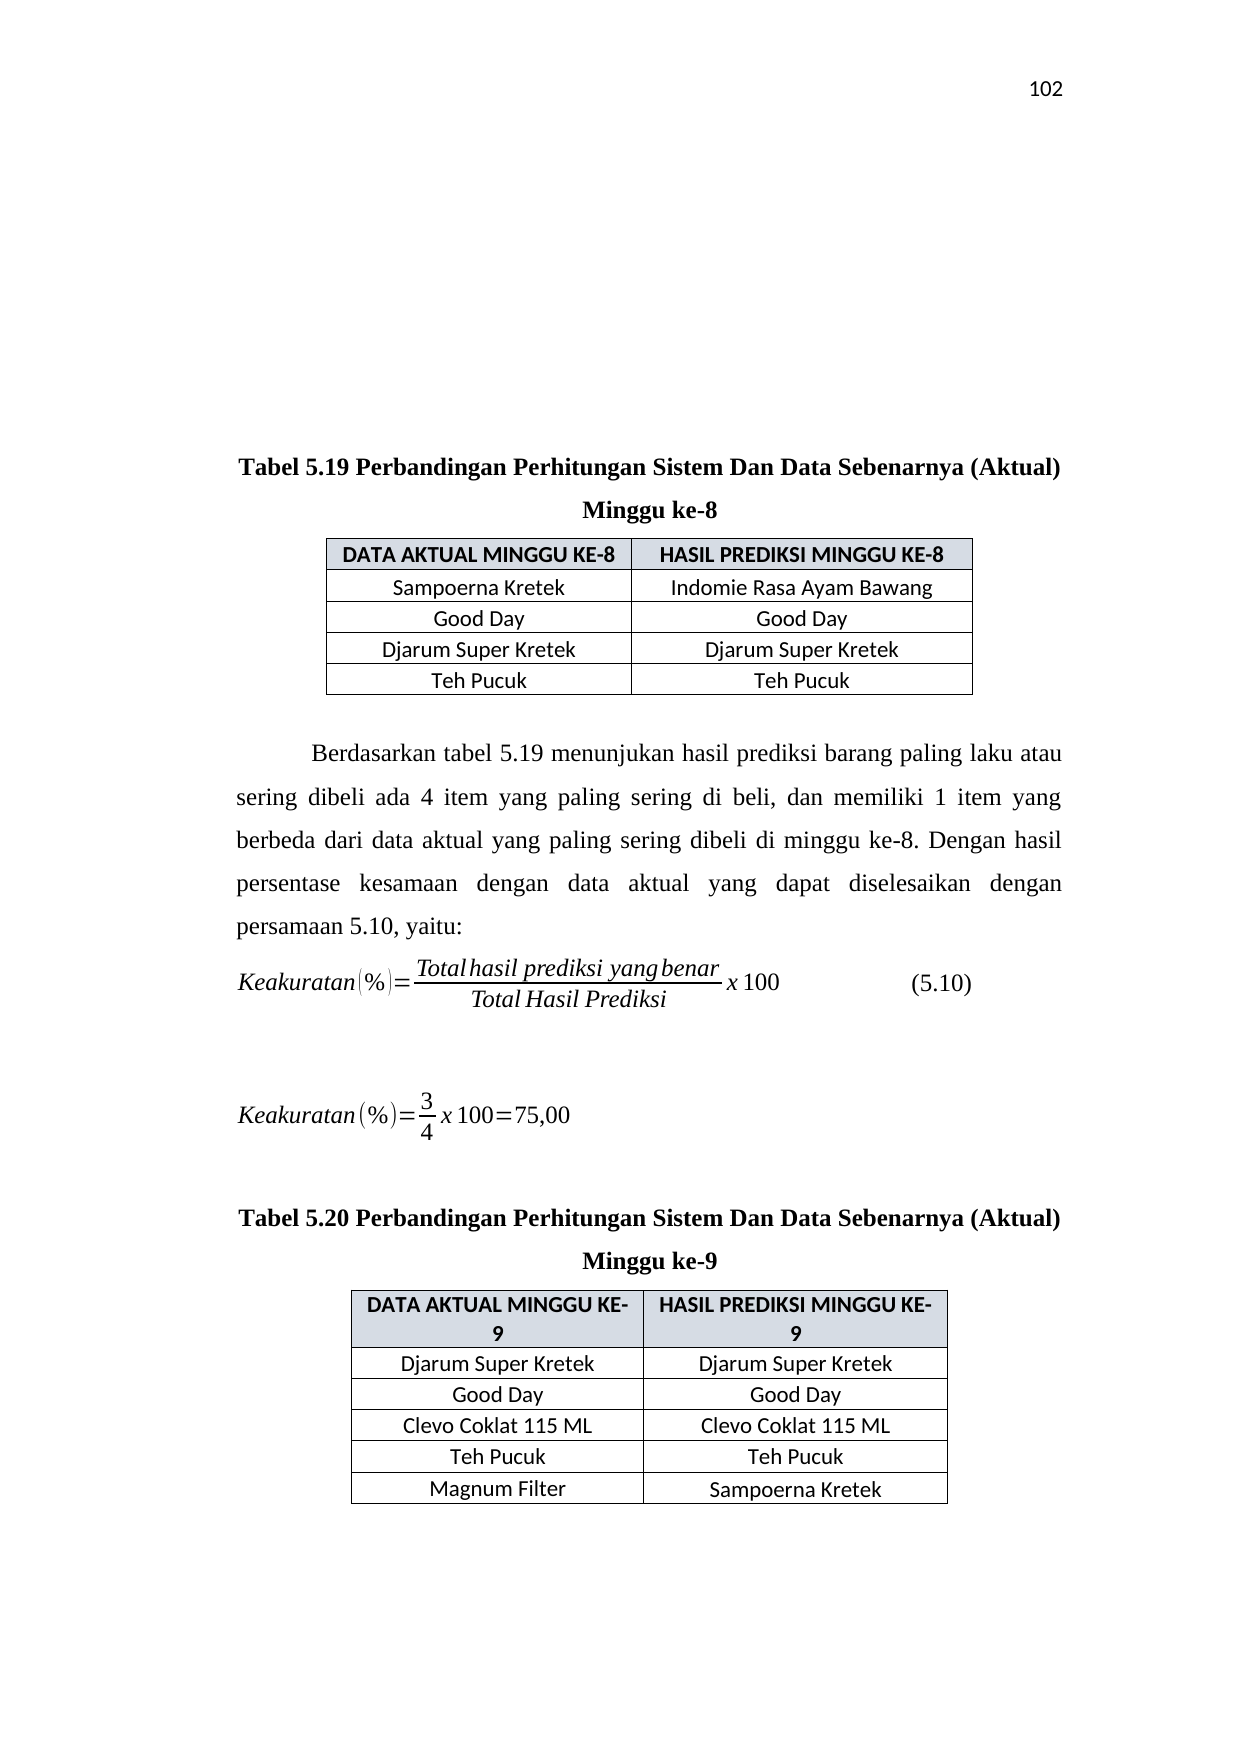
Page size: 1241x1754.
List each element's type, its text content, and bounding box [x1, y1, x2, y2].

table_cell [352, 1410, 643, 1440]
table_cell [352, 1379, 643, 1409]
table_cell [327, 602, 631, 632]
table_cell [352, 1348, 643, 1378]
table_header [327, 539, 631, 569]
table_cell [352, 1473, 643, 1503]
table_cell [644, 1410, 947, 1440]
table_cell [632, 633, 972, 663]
text Tabel 5.19 Perbandingan Perhitungan Sistem Dan Data Sebenarnya (Aktual) Minggu ke-8 [236, 452, 1063, 524]
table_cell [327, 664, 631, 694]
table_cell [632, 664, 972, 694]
text Tabel 5.20 Perbandingan Perhitungan Sistem Dan Data Sebenarnya (Aktual) Minggu ke-9 [236, 1203, 1063, 1275]
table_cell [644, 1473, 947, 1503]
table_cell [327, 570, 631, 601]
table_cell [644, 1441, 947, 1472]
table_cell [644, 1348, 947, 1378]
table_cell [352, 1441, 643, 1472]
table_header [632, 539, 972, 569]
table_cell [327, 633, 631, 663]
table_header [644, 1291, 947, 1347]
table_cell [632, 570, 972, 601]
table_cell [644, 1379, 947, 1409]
text Berdasarkan tabel 5.19 menunjukan hasil prediksi barang paling laku atau sering dibeli ada 4 item yang paling sering di beli, dan memiliki 1 item yang berbeda dari data aktual yang paling sering dibeli di minggu ke-8. Dengan hasil persentase kesamaan dengan data aktual yang dapat diselesaikan dengan persamaan 5.10, yaitu: [236, 738, 1063, 940]
text (5.10) [236, 954, 1063, 1013]
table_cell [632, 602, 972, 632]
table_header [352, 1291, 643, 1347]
